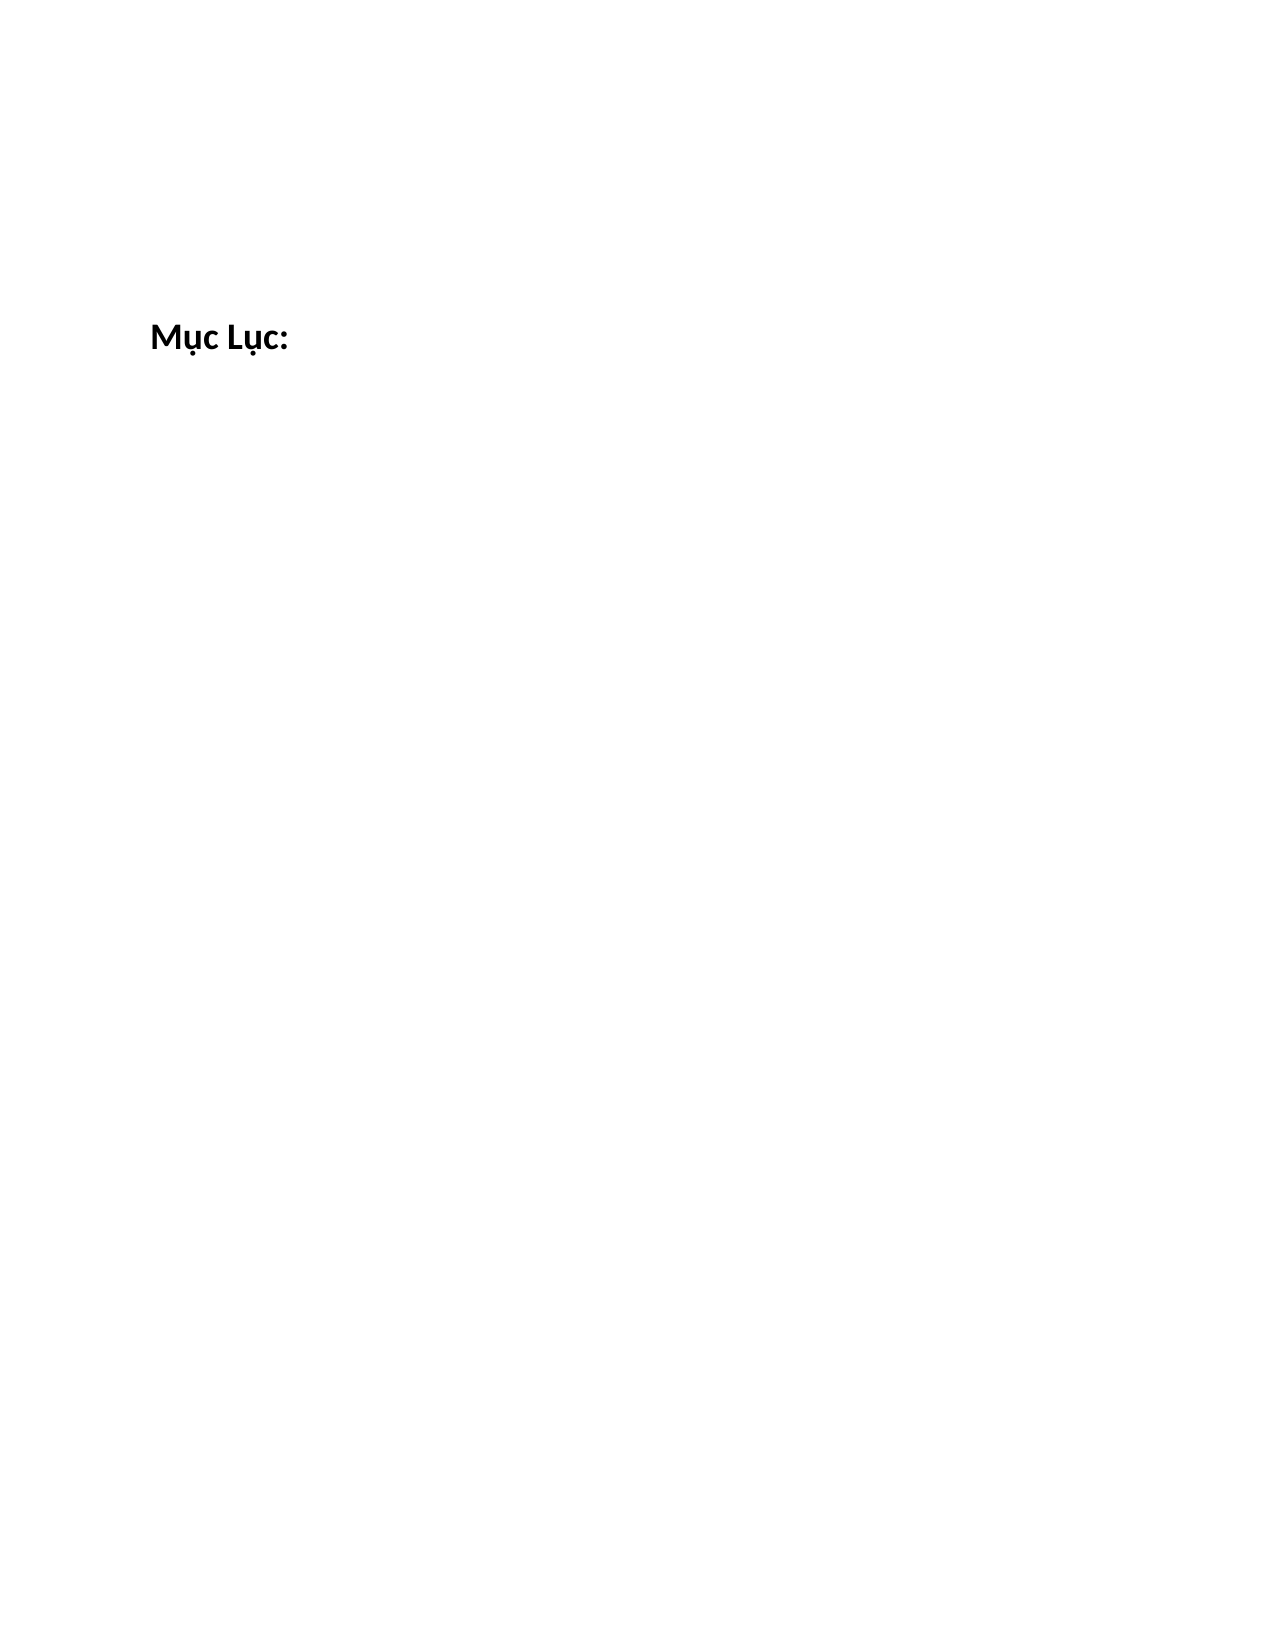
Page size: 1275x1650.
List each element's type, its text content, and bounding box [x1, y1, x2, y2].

text Mục Lục: [150, 313, 1125, 359]
